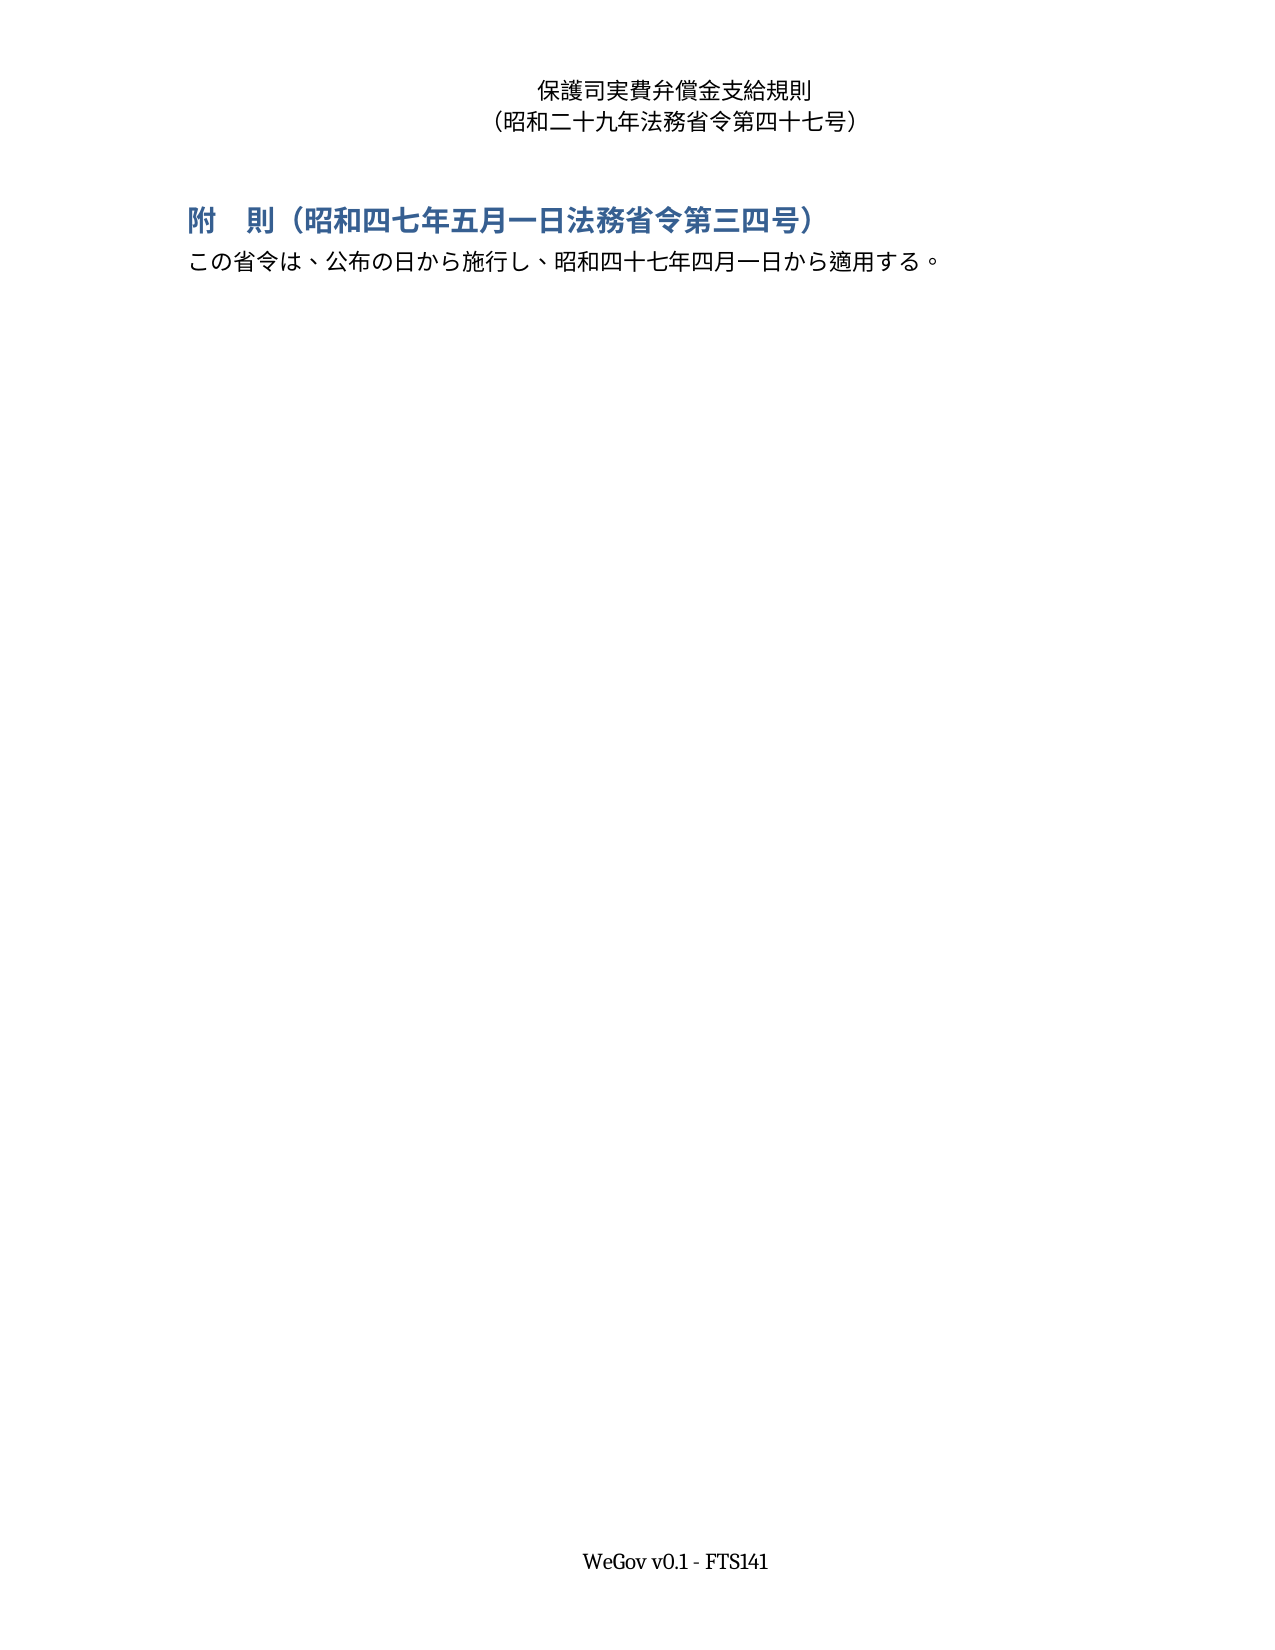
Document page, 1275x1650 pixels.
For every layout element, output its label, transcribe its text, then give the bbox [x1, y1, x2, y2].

subtitle 附 則（昭和四七年五月一日法務省令第三四号） [187, 200, 1087, 240]
text この省令は、公布の日から施行し、昭和四十七年四月一日から適用する。 [187, 246, 1087, 277]
